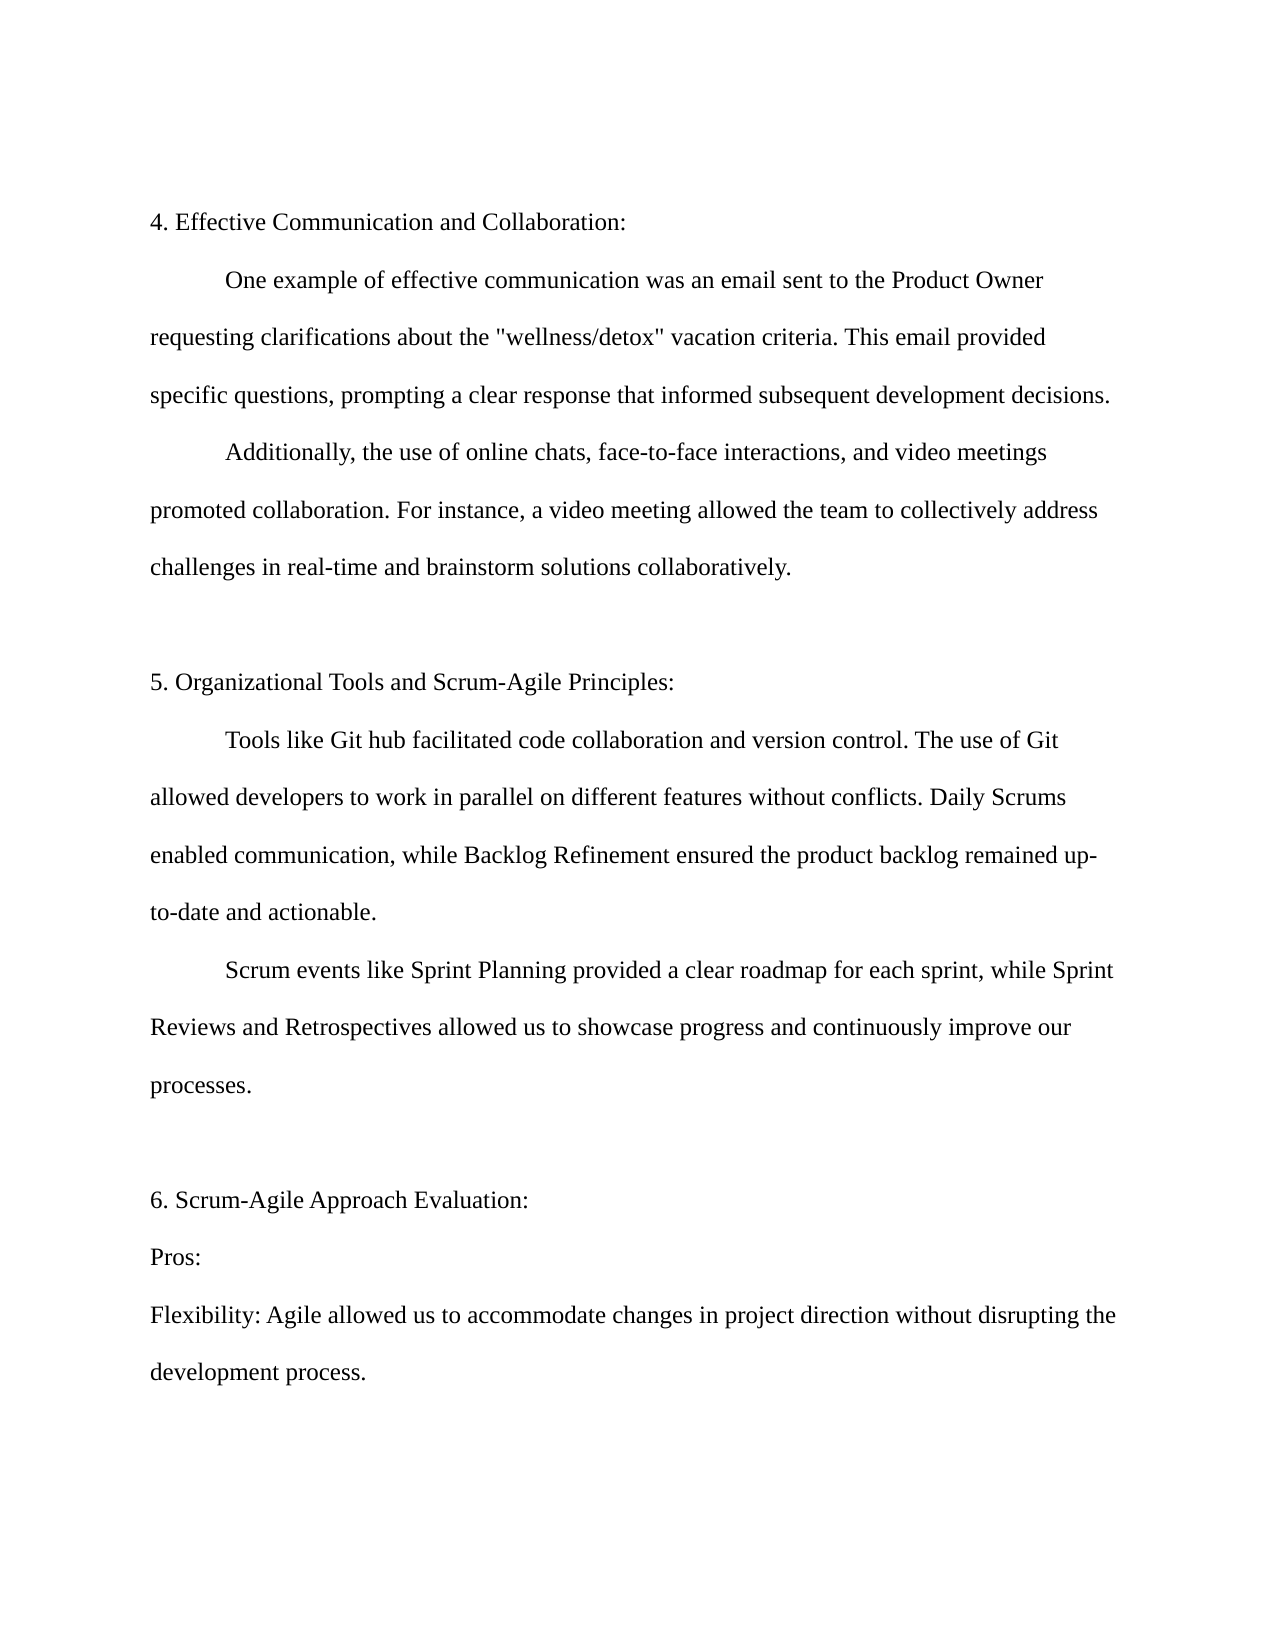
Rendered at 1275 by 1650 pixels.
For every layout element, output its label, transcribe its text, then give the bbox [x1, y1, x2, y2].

text Tools like Git hub facilitated code collaboration and version control. The use of Git allowed developers to work in parallel on different features without conflicts. Daily Scrums enabled communication, while Backlog Refinement ensured the product backlog remained up-to-date and actionable. [150, 725, 1125, 926]
text One example of effective communication was an email sent to the Product Owner requesting clarifications about the "wellness/detox" vacation criteria. This email provided specific questions, prompting a clear response that informed subsequent development decisions. [150, 265, 1125, 409]
text Additionally, the use of online chats, face-to-face interactions, and video meetings promoted collaboration. For instance, a video meeting allowed the team to collectively address challenges in real-time and brainstorm solutions collaboratively. [150, 437, 1125, 581]
text Flexibility: Agile allowed us to accommodate changes in project direction without disrupting the development process. [150, 1300, 1125, 1386]
text Pros: [150, 1242, 1125, 1271]
text 6. Scrum-Agile Approach Evaluation: [150, 1185, 1125, 1214]
text Scrum events like Sprint Planning provided a clear roadmap for each sprint, while Sprint Reviews and Retrospectives allowed us to showcase progress and continuously improve our processes. [150, 955, 1125, 1099]
text 5. Organizational Tools and Scrum-Agile Principles: [150, 667, 1125, 696]
text 4. Effective Communication and Collaboration: [150, 207, 1125, 236]
